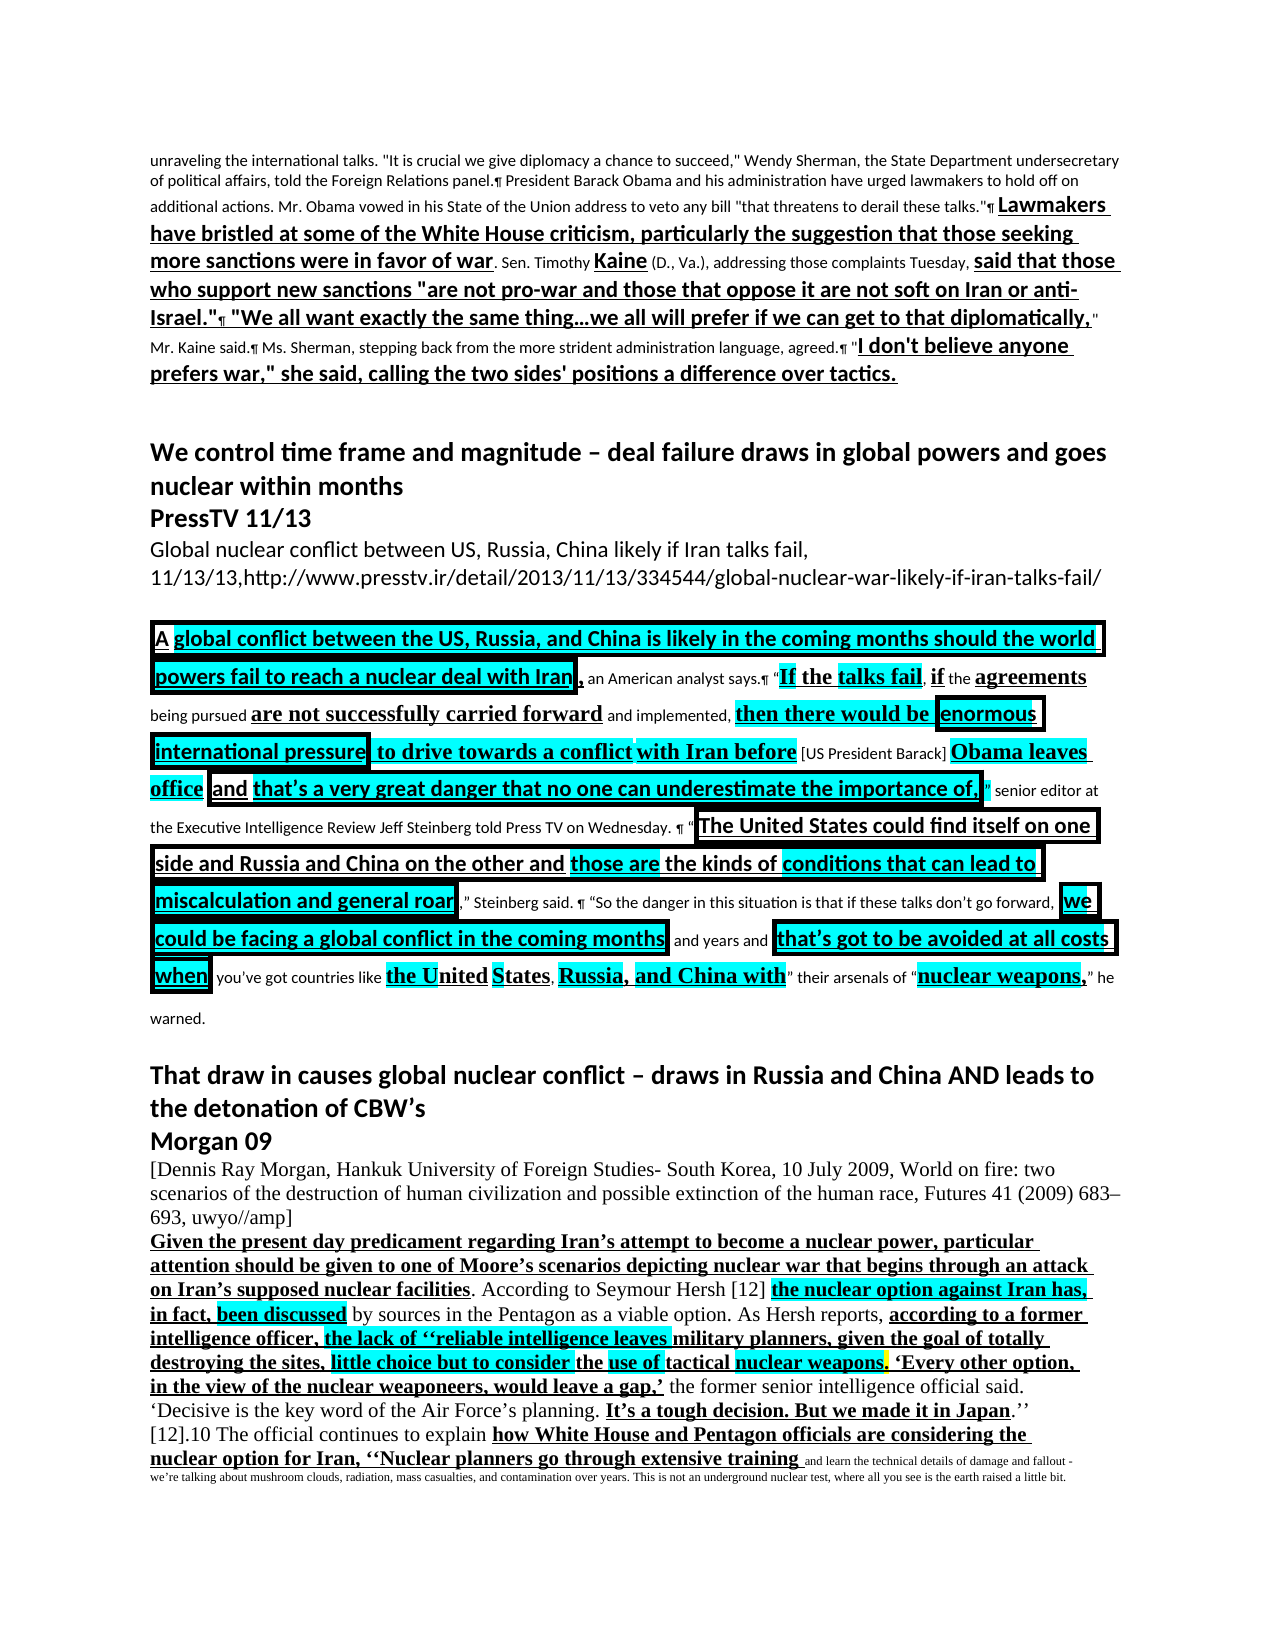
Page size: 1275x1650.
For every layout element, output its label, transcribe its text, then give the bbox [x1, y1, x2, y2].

text PressTV 11/13 [150, 502, 1125, 535]
text [Dennis Ray Morgan, Hankuk University of Foreign Studies- South Korea, 10 July 2009, World on fire: two scenarios of the destruction of human civilization and possible extinction of the human race, Futures 41 (2009) 683–693, uwyo//amp] [150, 1157, 1125, 1229]
text Global nuclear conflict between US, Russia, China likely if Iran talks fail, 11/13/13,http://www.presstv.ir/detail/2013/11/13/334544/global-nuclear-war-likely-if-iran-talks-fail/ [150, 535, 1125, 591]
text That draw in causes global nuclear conflict – draws in Russia and China AND leads to the detonation of CBW’s [150, 1058, 1125, 1124]
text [150, 150, 1125, 387]
text Morgan 09 [150, 1124, 1125, 1157]
subtitle We control time frame and magnitude – deal failure draws in global powers and goes nuclear within months [150, 436, 1125, 502]
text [150, 1229, 1095, 1484]
text A global conflict between the US, Russia, and China is likely in the coming months should the world powers fail to reach a nuclear deal with Iran, an American analyst says.¶ “If the talks fail, if the agreements being pursued are not successfully carried forward and implemented, then there would be enormous international pressure to drive towards a conflict with Iran before [US President Barack] Obama leaves office and that’s a very great danger that no one can underestimate the importance of,” senior editor at the Executive Intelligence Review Jeff Steinberg told Press TV on Wednesday. ¶ “The United States could find itself on one side and Russia and China on the other and those are the kinds of conditions that can lead to miscalculation and general roar,” Steinberg said. ¶ “So the danger in this situation is that if these talks don’t go forward, we could be facing a global conflict in the coming months and years and that’s got to be avoided at all costs when you’ve got countries like the United States, Russia, and China with” their arsenals of “nuclear weapons,” he warned. [150, 620, 1125, 1029]
